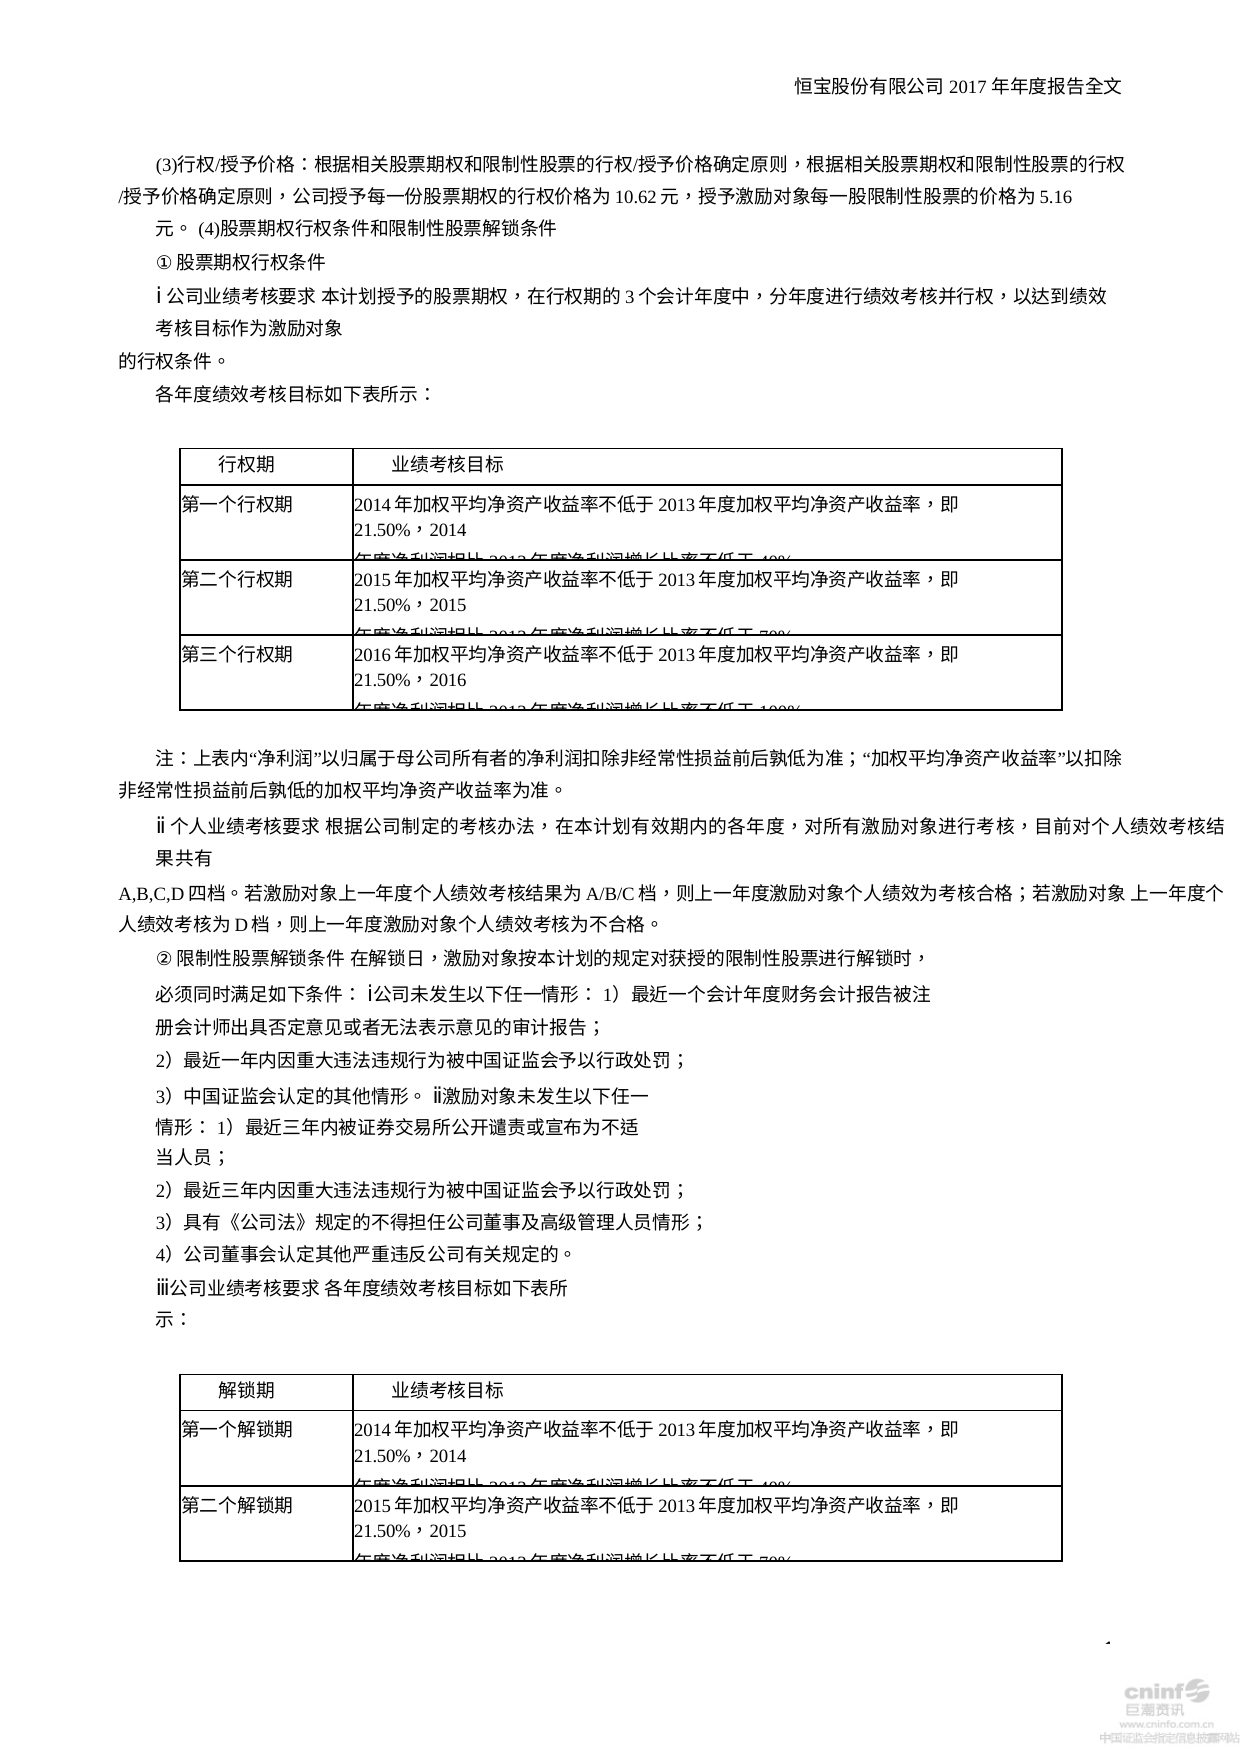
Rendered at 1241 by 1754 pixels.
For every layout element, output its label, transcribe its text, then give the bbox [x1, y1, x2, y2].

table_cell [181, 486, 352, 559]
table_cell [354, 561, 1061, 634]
text ②限制性股票解锁条件 在解锁日，激励对象按本计划的规定对获授的限制性股票进行解锁时，必须同时满足如下条件： ⅰ公司未发生以下任一情形： 1）最近一个会计年度财务会计报告被注册会计师出具否定意见或者无法表示意见的审计报告； [156, 945, 945, 1040]
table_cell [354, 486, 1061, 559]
text 3）中国证监会认定的其他情形。 ⅱ激励对象未发生以下任一情形： 1）最近三年内被证券交易所公开谴责或宣布为不适当人员； [156, 1080, 654, 1170]
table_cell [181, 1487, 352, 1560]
text 3）具有《公司法》规定的不得担任公司董事及高级管理人员情形； [156, 1209, 1240, 1234]
text 的行权条件。 [118, 348, 1240, 373]
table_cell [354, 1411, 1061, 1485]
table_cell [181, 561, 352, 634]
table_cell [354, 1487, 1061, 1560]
text ①股票期权行权条件 [156, 249, 1240, 274]
text 2）最近三年内因重大违法违规行为被中国证监会予以行政处罚； [156, 1177, 1240, 1202]
text 注：上表内“净利润”以归属于母公司所有者的净利润扣除非经常性损益前后孰低为准；“加权平均净资产收益率”以扣除 非经常性损益前后孰低的加权平均净资产收益率为准。 [118, 745, 1123, 803]
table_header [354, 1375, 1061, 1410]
text 各年度绩效考核目标如下表所示： [156, 381, 1240, 407]
text (3)行权/授予价格：根据相关股票期权和限制性股票的行权/授予价格确定原则，根据相关股票期权和限制性股票的行权 [156, 152, 1240, 177]
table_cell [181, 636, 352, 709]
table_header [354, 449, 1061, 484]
text 2）最近一年内因重大违法违规行为被中国证监会予以行政处罚； [156, 1048, 1240, 1073]
text ⅱ个人业绩考核要求 根据公司制定的考核办法，在本计划有效期内的各年度，对所有激励对象进行考核，目前对个人绩效考核结果共有 [156, 810, 1240, 871]
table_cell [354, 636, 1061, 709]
text 4）公司董事会认定其他严重违反公司有关规定的。 ⅲ公司业绩考核要求 各年度绩效考核目标如下表所示： [156, 1241, 579, 1332]
text /授予价格确定原则，公司授予每一份股票期权的行权价格为10.62元，授予激励对象每一股限制性股票的价格为5.16元。 (4)股票期权行权条件和限制性股票解锁条件 [118, 184, 1100, 241]
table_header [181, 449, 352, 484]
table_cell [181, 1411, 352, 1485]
text A,B,C,D四档。若激励对象上一年度个人绩效考核结果为A/B/C档，则上一年度激励对象个人绩效为考核合格；若激励对象 上一年度个人绩效考核为D档，则上一年度激励对象个人绩效考核为不合格。 [118, 880, 1240, 937]
text ⅰ公司业绩考核要求 本计划授予的股票期权，在行权期的3个会计年度中，分年度进行绩效考核并行权，以达到绩效考核目标作为激励对象 [156, 280, 1123, 341]
picture [1099, 1673, 1241, 1754]
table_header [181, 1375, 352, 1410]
